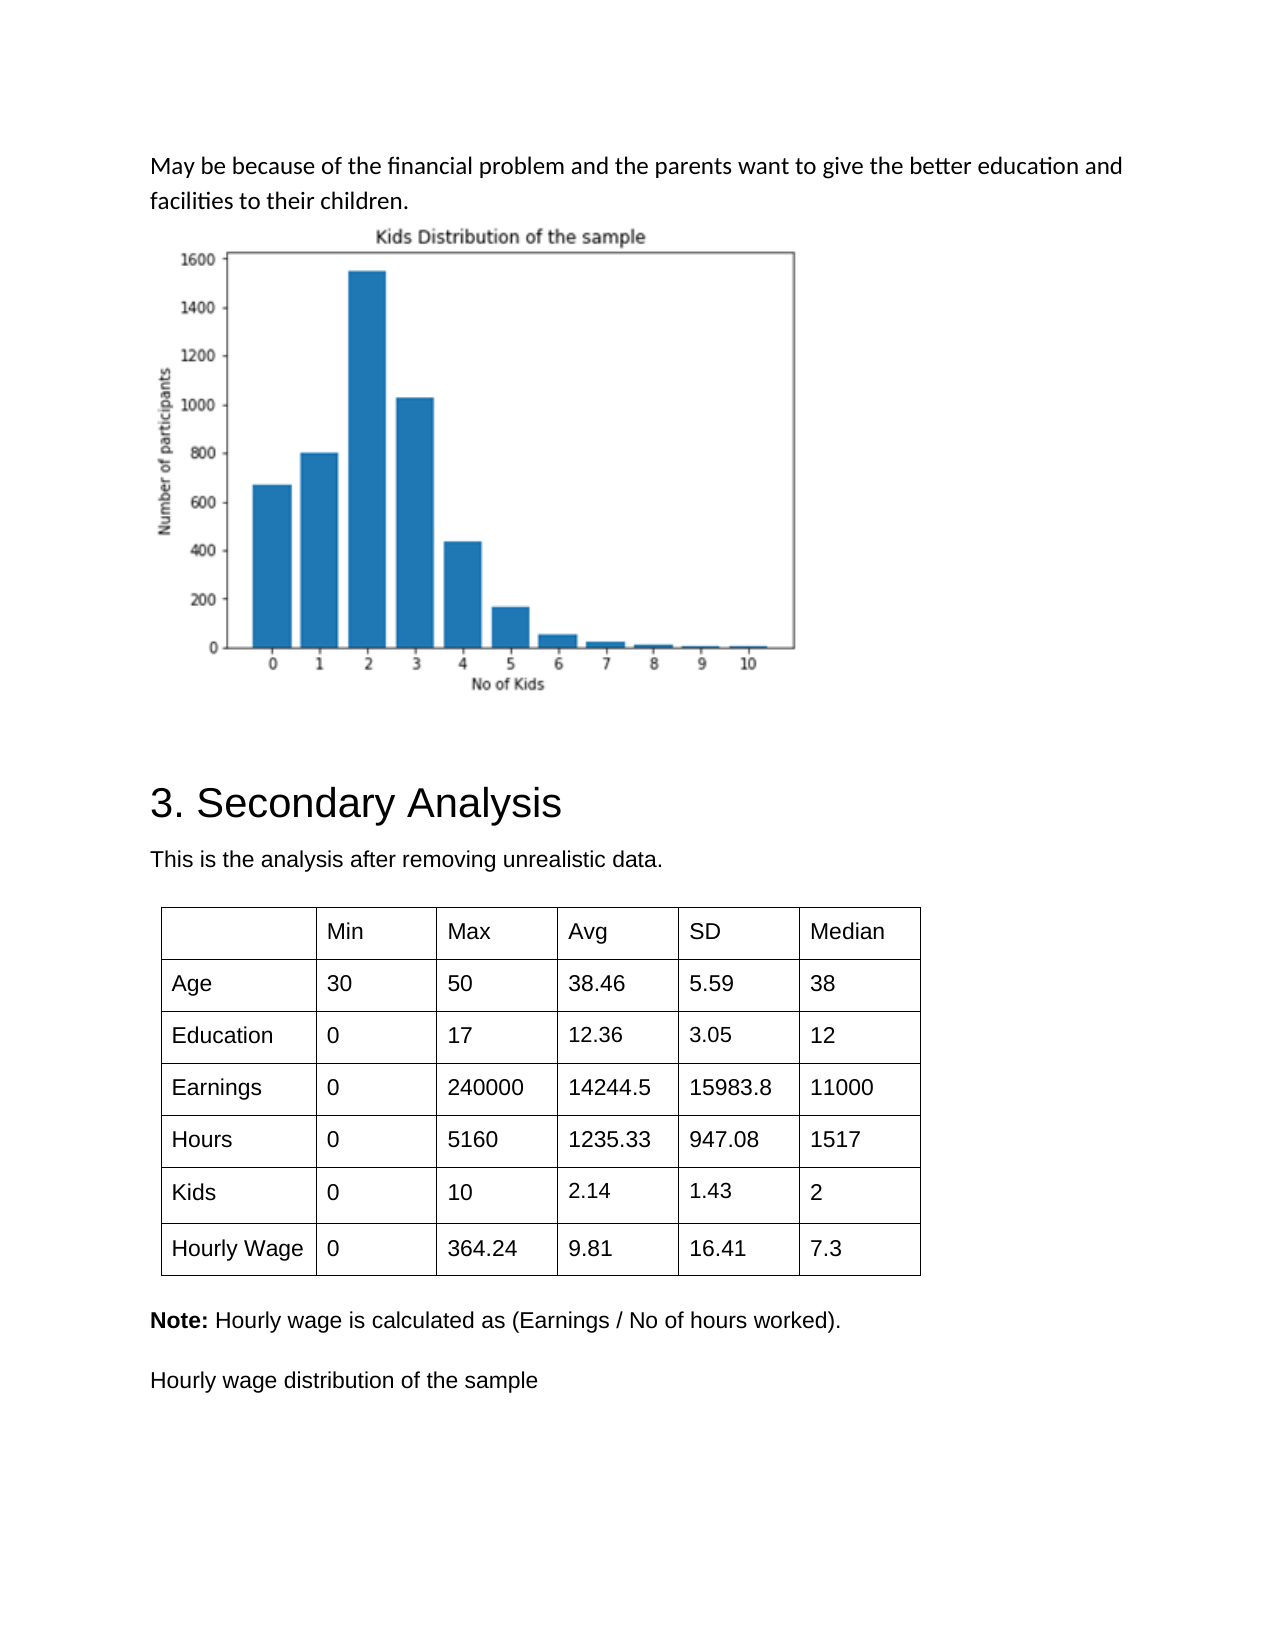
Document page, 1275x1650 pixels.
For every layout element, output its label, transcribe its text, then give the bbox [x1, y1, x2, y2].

text Hourly wage distribution of the sample [150, 1367, 1125, 1393]
table_cell 12 [800, 1012, 920, 1063]
table_cell 0 [317, 1116, 436, 1167]
subtitle 3. Secondary Analysis [150, 778, 1125, 826]
table_cell Earnings [162, 1064, 316, 1115]
table_cell 0 [317, 1224, 436, 1275]
table_cell 5160 [437, 1116, 557, 1167]
table_cell 11000 [800, 1064, 920, 1115]
table_cell 17 [437, 1012, 557, 1063]
table_cell 38 [800, 960, 920, 1011]
text Note: Hourly wage is calculated as (Earnings / No of hours worked). [150, 1307, 1125, 1333]
table_cell 1235.33 [558, 1116, 678, 1167]
table_cell Hours [162, 1116, 316, 1167]
table_cell 5.59 [679, 960, 799, 1011]
table_cell 10 [437, 1168, 557, 1223]
table_header [162, 908, 316, 959]
table_cell 1517 [800, 1116, 920, 1167]
table_cell 240000 [437, 1064, 557, 1115]
table_cell Age [162, 960, 316, 1011]
text This is the analysis after removing unrealistic data. [150, 846, 1125, 872]
table_header Avg [558, 908, 678, 959]
table_cell 38.46 [558, 960, 678, 1011]
table_cell Hourly Wage [162, 1224, 316, 1275]
table_cell 0 [317, 1064, 436, 1115]
table_cell 364.24 [437, 1224, 557, 1275]
table_header Max [437, 908, 557, 959]
table_header SD [679, 908, 799, 959]
table_cell 3.05 [679, 1012, 799, 1063]
table_cell Kids [162, 1168, 316, 1223]
table_cell 16.41 [679, 1224, 799, 1275]
table_cell 12.36 [558, 1012, 678, 1063]
table_cell 0 [317, 1012, 436, 1063]
table_cell 2 [800, 1168, 920, 1223]
table_cell Education [162, 1012, 316, 1063]
table_cell 2.14 [558, 1168, 678, 1223]
picture [150, 220, 808, 703]
table_cell 947.08 [679, 1116, 799, 1167]
table_header Min [317, 908, 436, 959]
table_cell 50 [437, 960, 557, 1011]
table_cell 0 [317, 1168, 436, 1223]
table_cell 9.81 [558, 1224, 678, 1275]
table_cell 15983.8 [679, 1064, 799, 1115]
table_cell 7.3 [800, 1224, 920, 1275]
table_cell 14244.5 [558, 1064, 678, 1115]
table_cell 30 [317, 960, 436, 1011]
table_cell 1.43 [679, 1168, 799, 1223]
table_header Median [800, 908, 920, 959]
